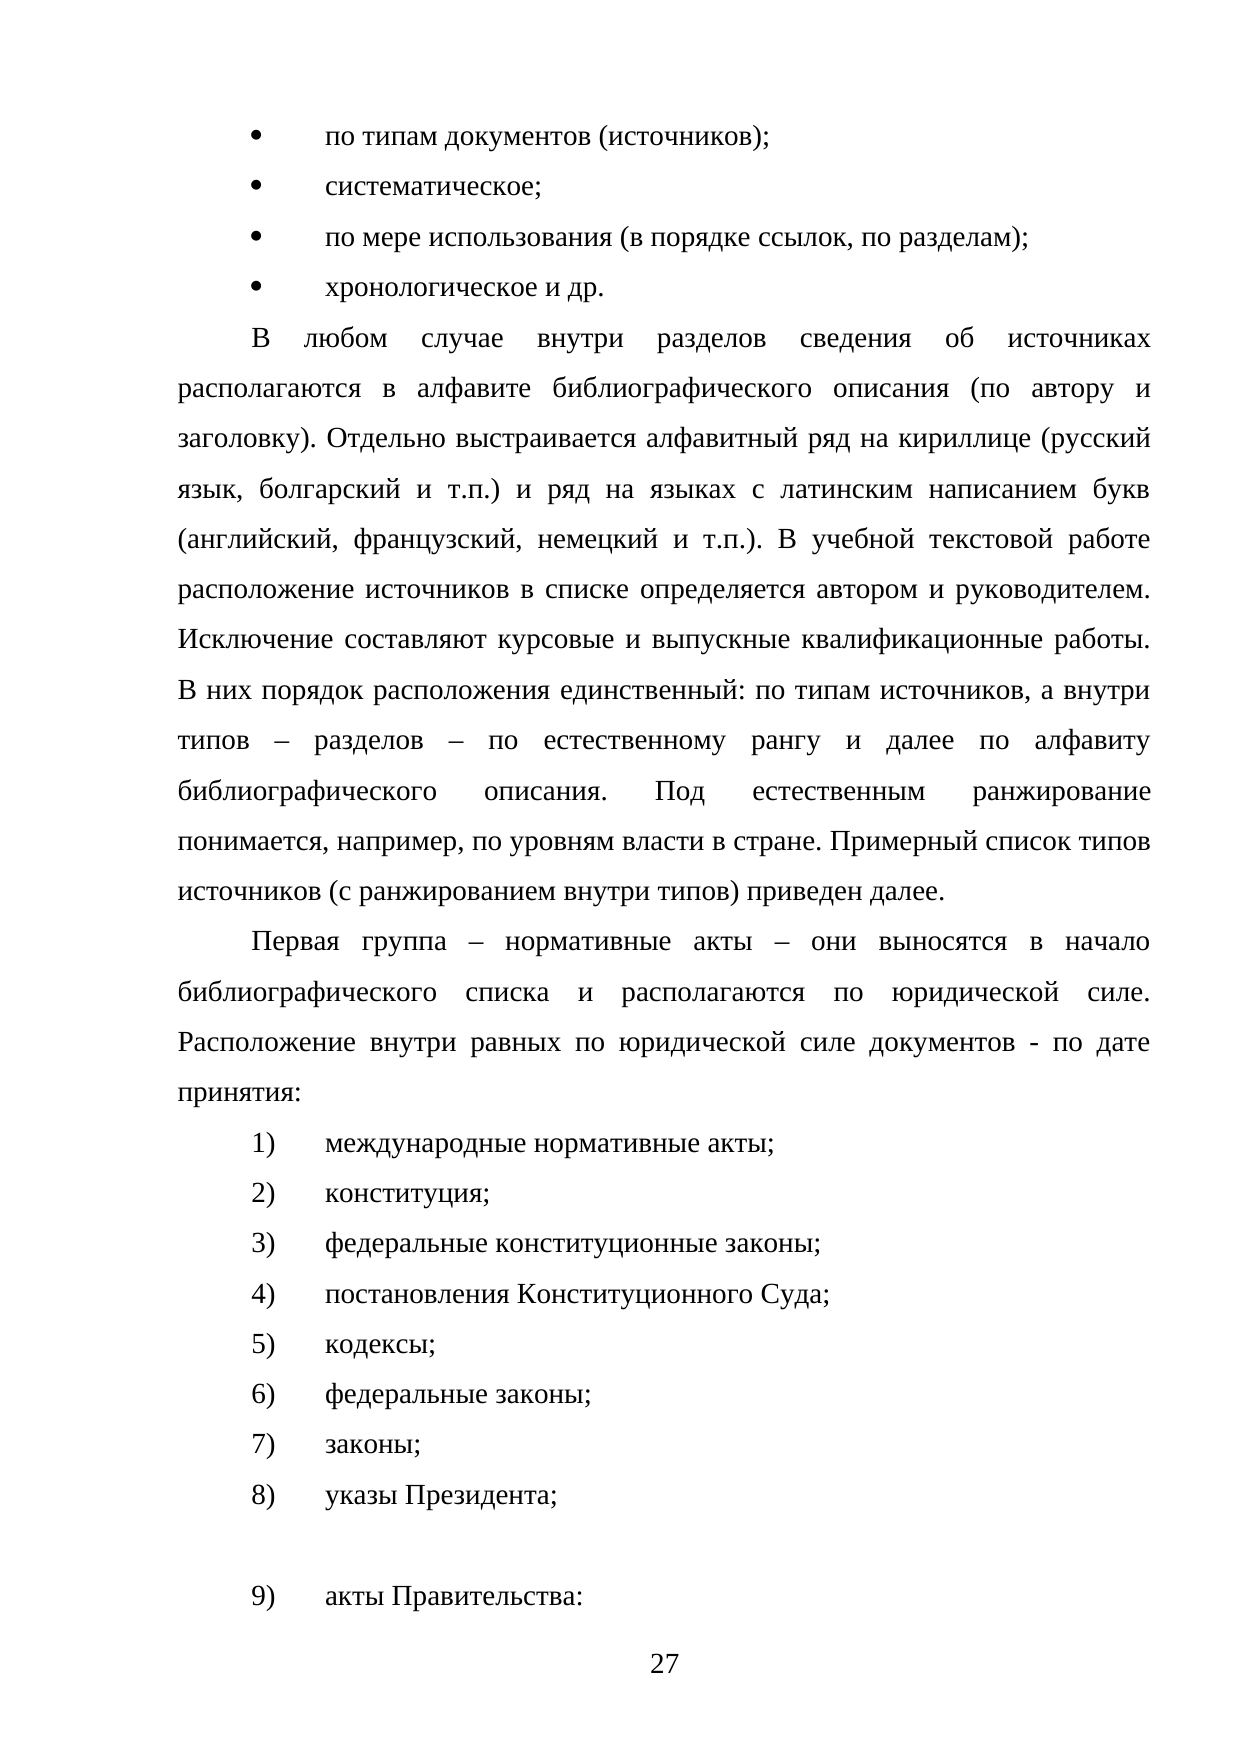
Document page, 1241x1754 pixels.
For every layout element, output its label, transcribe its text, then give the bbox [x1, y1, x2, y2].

list по типам документов (источников); [177, 118, 1152, 152]
list хронологическое и др. [177, 269, 1152, 303]
list международные нормативные акты; [177, 1125, 1152, 1158]
list конституция; [177, 1175, 1152, 1209]
list по мере использования (в порядке ссылок, по разделам); [177, 219, 1152, 253]
list систематическое; [177, 168, 1152, 202]
text Первая группа – нормативные акты – они выносятся в начало библиографического списка и располагаются по юридической силе. Расположение внутри равных по юридической силе документов - по дате принятия: [177, 923, 1152, 1108]
list кодексы; [177, 1326, 1152, 1359]
list постановления Конституционного Суда; [177, 1276, 1152, 1309]
list указы Президента; [177, 1477, 1152, 1511]
list законы; [177, 1427, 1152, 1460]
list акты Правительства: [177, 1578, 1152, 1611]
list федеральные законы; [177, 1376, 1152, 1410]
list федеральные конституционные законы; [177, 1225, 1152, 1259]
text В любом случае внутри разделов сведения об источниках располагаются в алфавите библиографического описания (по автору и заголовку). Отдельно выстраивается алфавитный ряд на кириллице (русский язык, болгарский и т.п.) и ряд на языках с латинским написанием букв (английский, французский, немецкий и т.п.). В учебной текстовой работе расположение источников в списке определяется автором и руководителем. Исключение составляют курсовые и выпускные квалификационные работы. В них порядок расположения единственный: по типам источников, а внутри типов – разделов – по естественному рангу и далее по алфавиту библиографического описания. Под естественным ранжирование понимается, например, по уровням власти в стране. Примерный список типов источников (с ранжированием внутри типов) приведен далее. [177, 320, 1152, 907]
